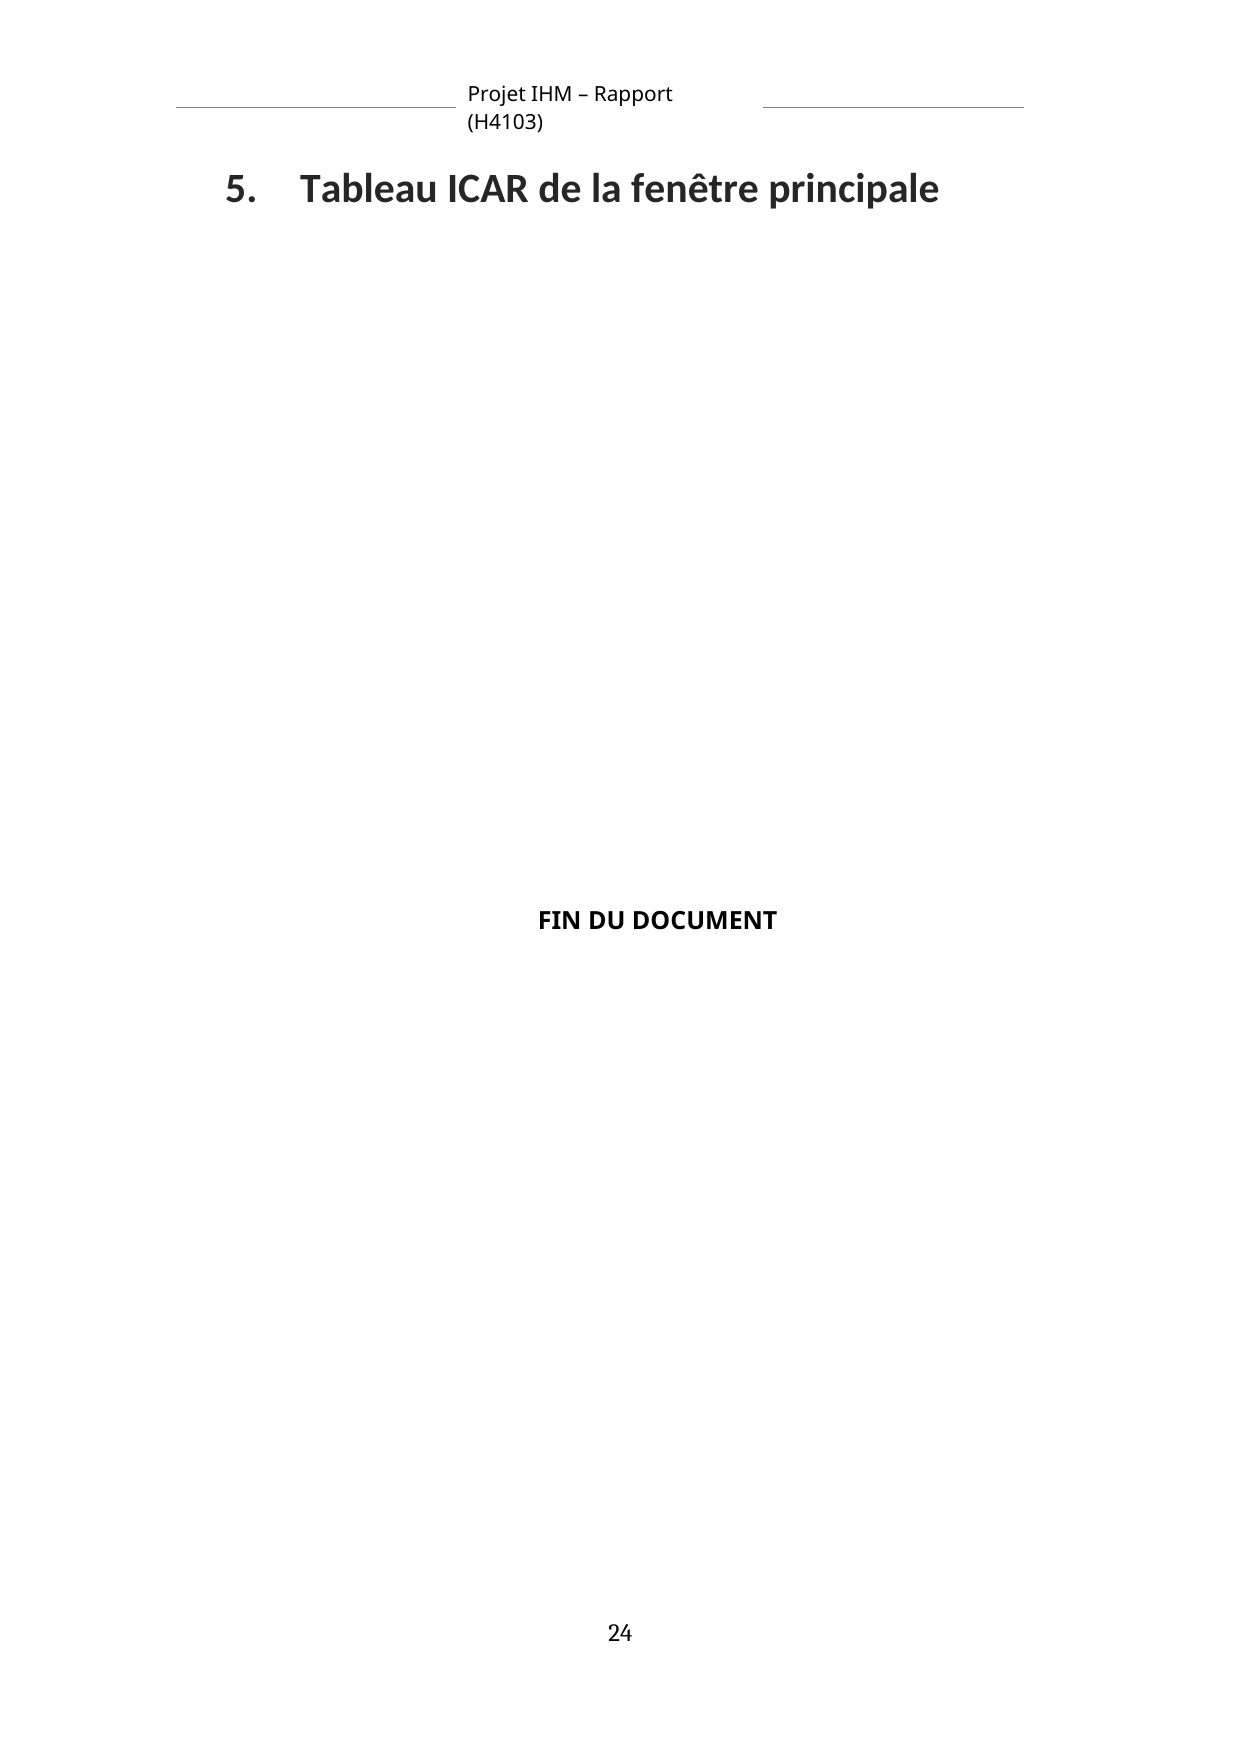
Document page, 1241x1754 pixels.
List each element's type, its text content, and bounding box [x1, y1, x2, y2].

text FIN DU DOCUMENT [187, 903, 1053, 937]
subtitle Tableau ICAR de la fenêtre principale [225, 150, 1053, 213]
